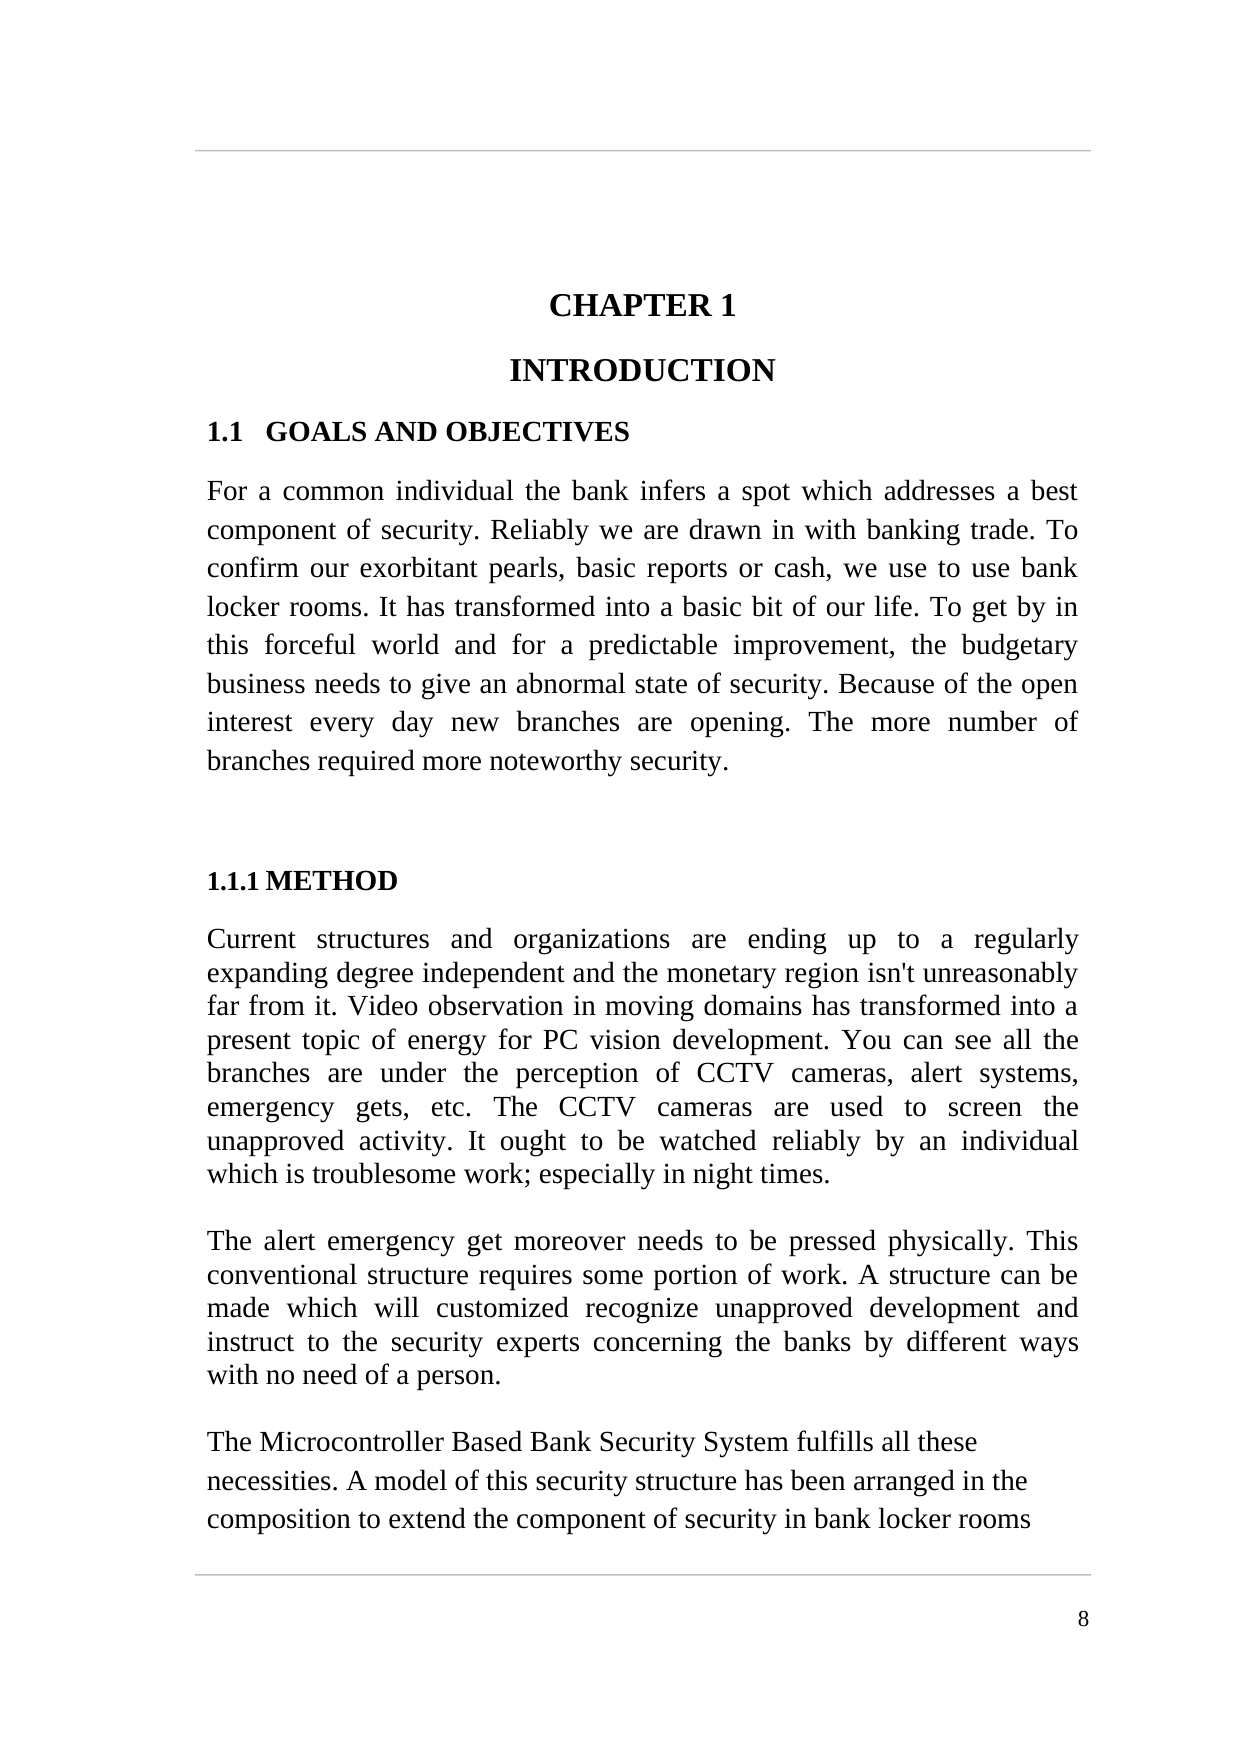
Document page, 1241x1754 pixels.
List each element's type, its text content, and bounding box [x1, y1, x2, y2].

list METHOD [207, 863, 1126, 896]
text For a common individual the bank infers a spot which addresses a best component of security. Reliably we are drawn in with banking trade. To confirm our exorbitant pearls, basic reports or cash, we use to use bank locker rooms. It has transformed into a basic bit of our life. To get by in this forceful world and for a predictable improvement, the budgetary business needs to give an abnormal state of security. Because of the open interest every day new branches are opening. The more number of branches required more noteworthy security. [207, 473, 1079, 777]
text The Microcontroller Based Bank Security System fulfills all these necessities. A model of this security structure has been arranged in the composition to extend the component of security in bank locker rooms [207, 1424, 1033, 1535]
text Current structures and organizations are ending up to a regularly expanding degree independent and the monetary region isn't unreasonably far from it. Video observation in moving domains has transformed into a present topic of energy for PC vision development. You can see all the branches are under the perception of CCTV cameras, alert systems, emergency gets, etc. The CCTV cameras are used to screen the unapproved activity. It ought to be watched reliably by an individual which is troublesome work; especially in night times. [207, 921, 1079, 1190]
subtitle CHAPTER 1 INTRODUCTION [509, 285, 778, 388]
text The alert emergency get moreover needs to be pressed physically. This conventional structure requires some portion of work. A structure can be made which will customized recognize unapproved development and instruct to the security experts concerning the banks by different ways with no need of a person. [207, 1223, 1079, 1391]
list GOALS AND OBJECTIVES [207, 415, 1126, 448]
